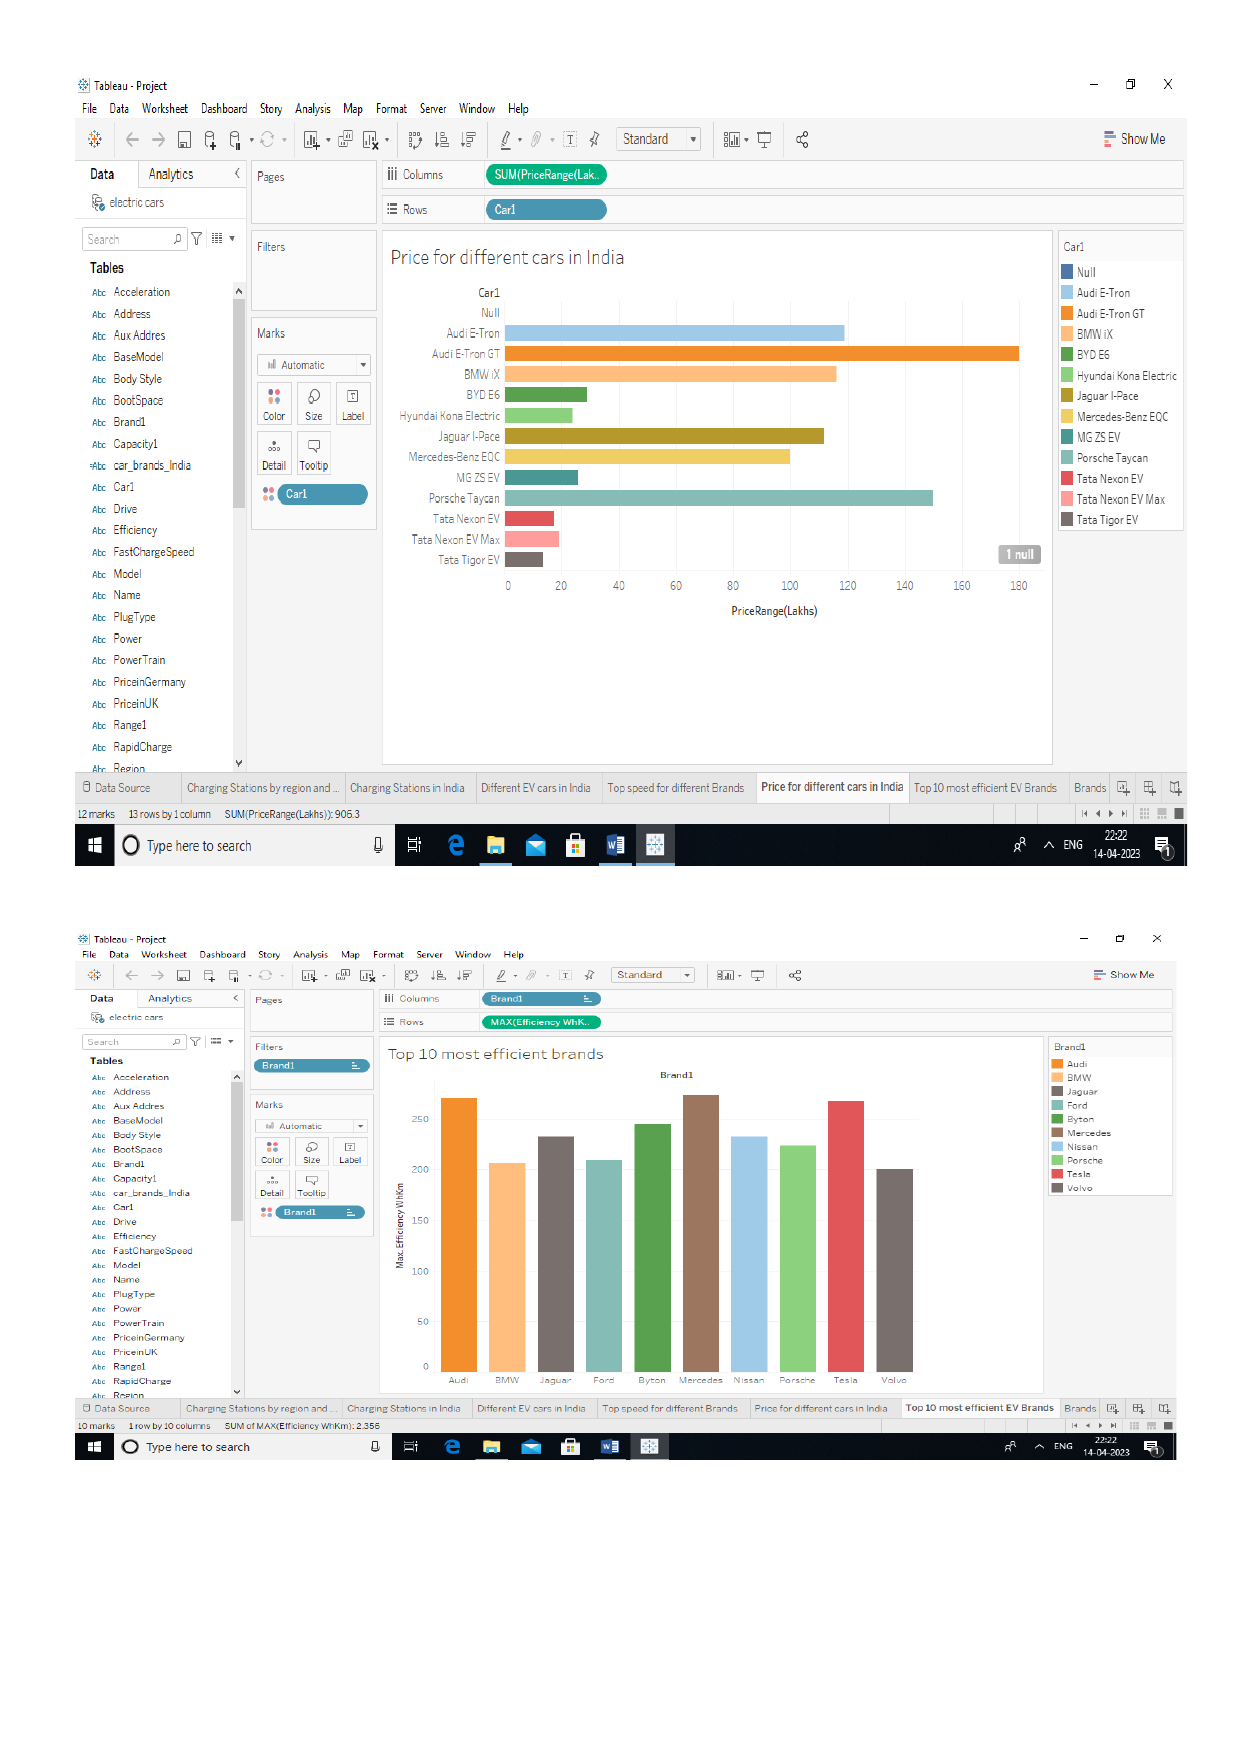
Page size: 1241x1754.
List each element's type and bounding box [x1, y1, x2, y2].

picture [75, 931, 1177, 1460]
picture [75, 75, 1188, 866]
